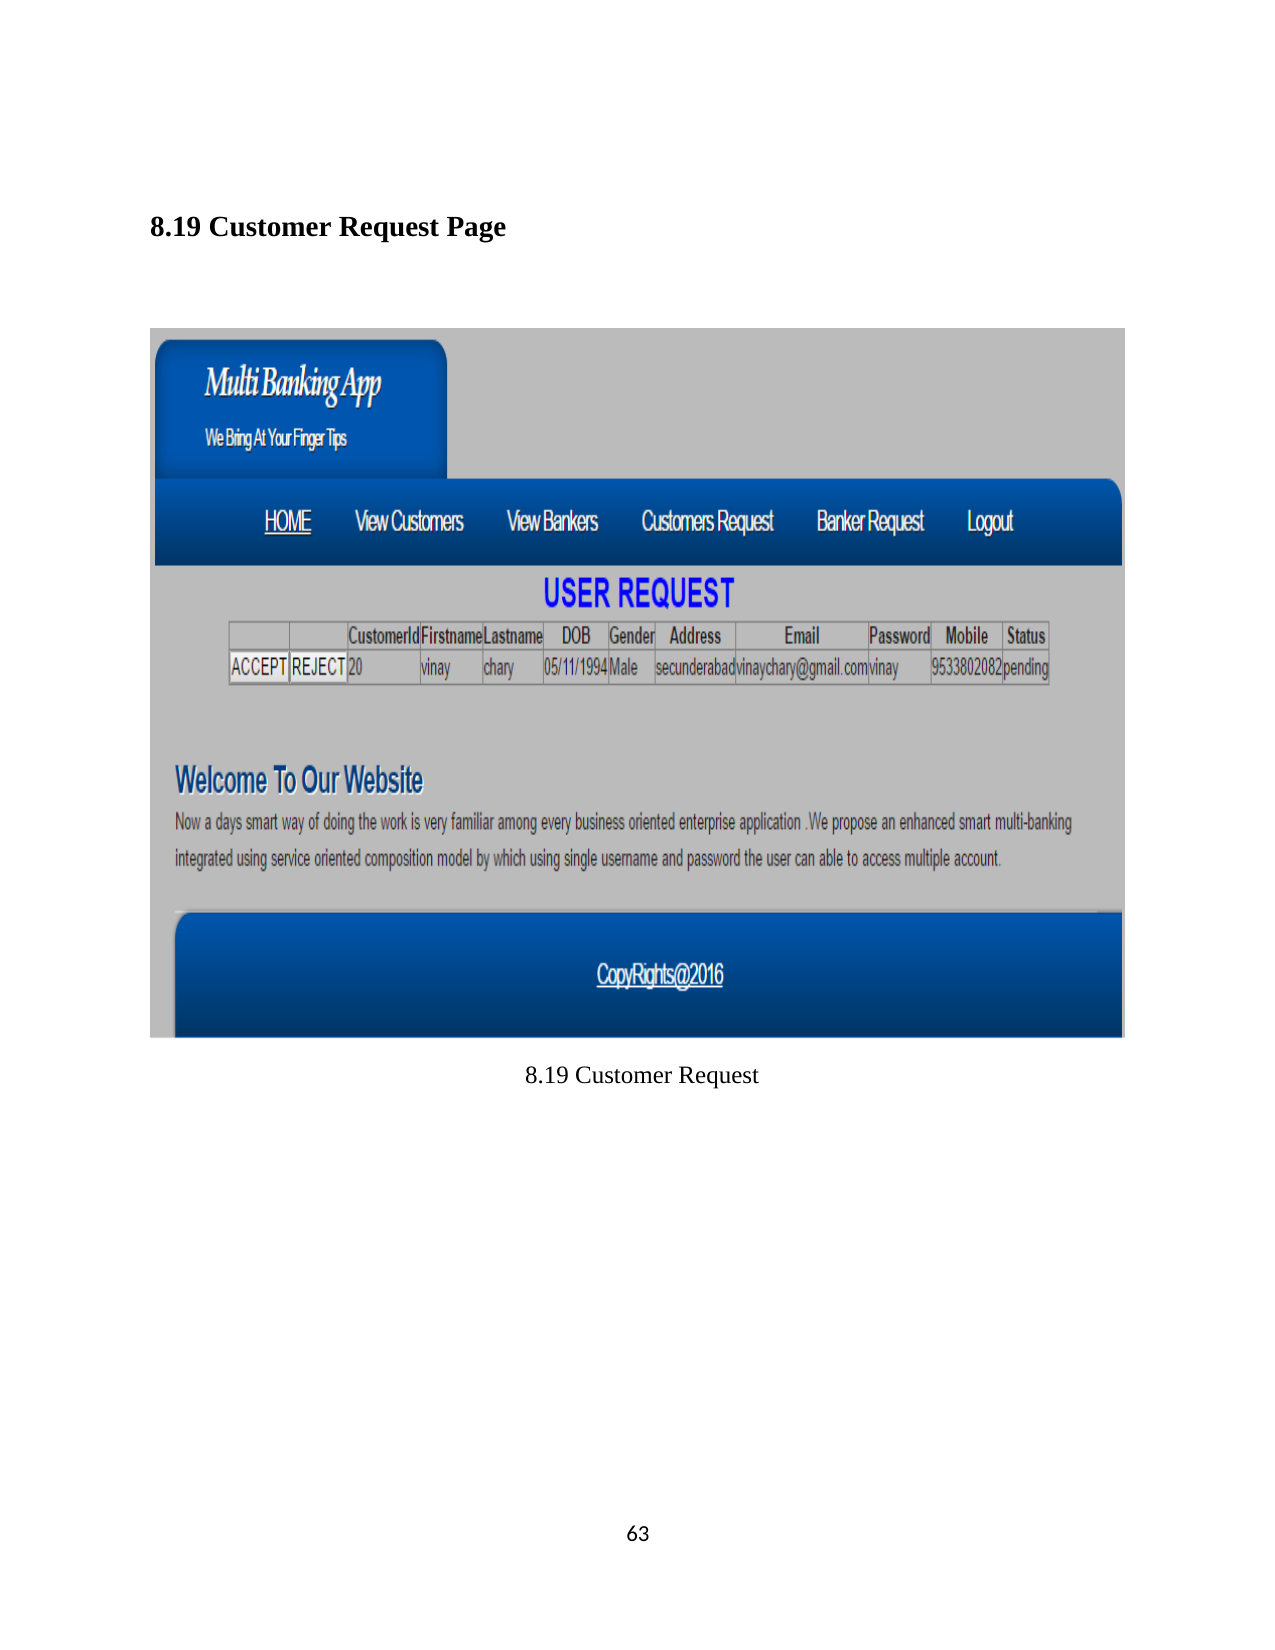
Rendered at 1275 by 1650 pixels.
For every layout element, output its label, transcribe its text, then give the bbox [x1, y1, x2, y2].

picture [150, 328, 1125, 1052]
text 8.19 Customer Request [150, 1052, 1066, 1090]
text 8.19 Customer Request Page [150, 209, 1066, 243]
